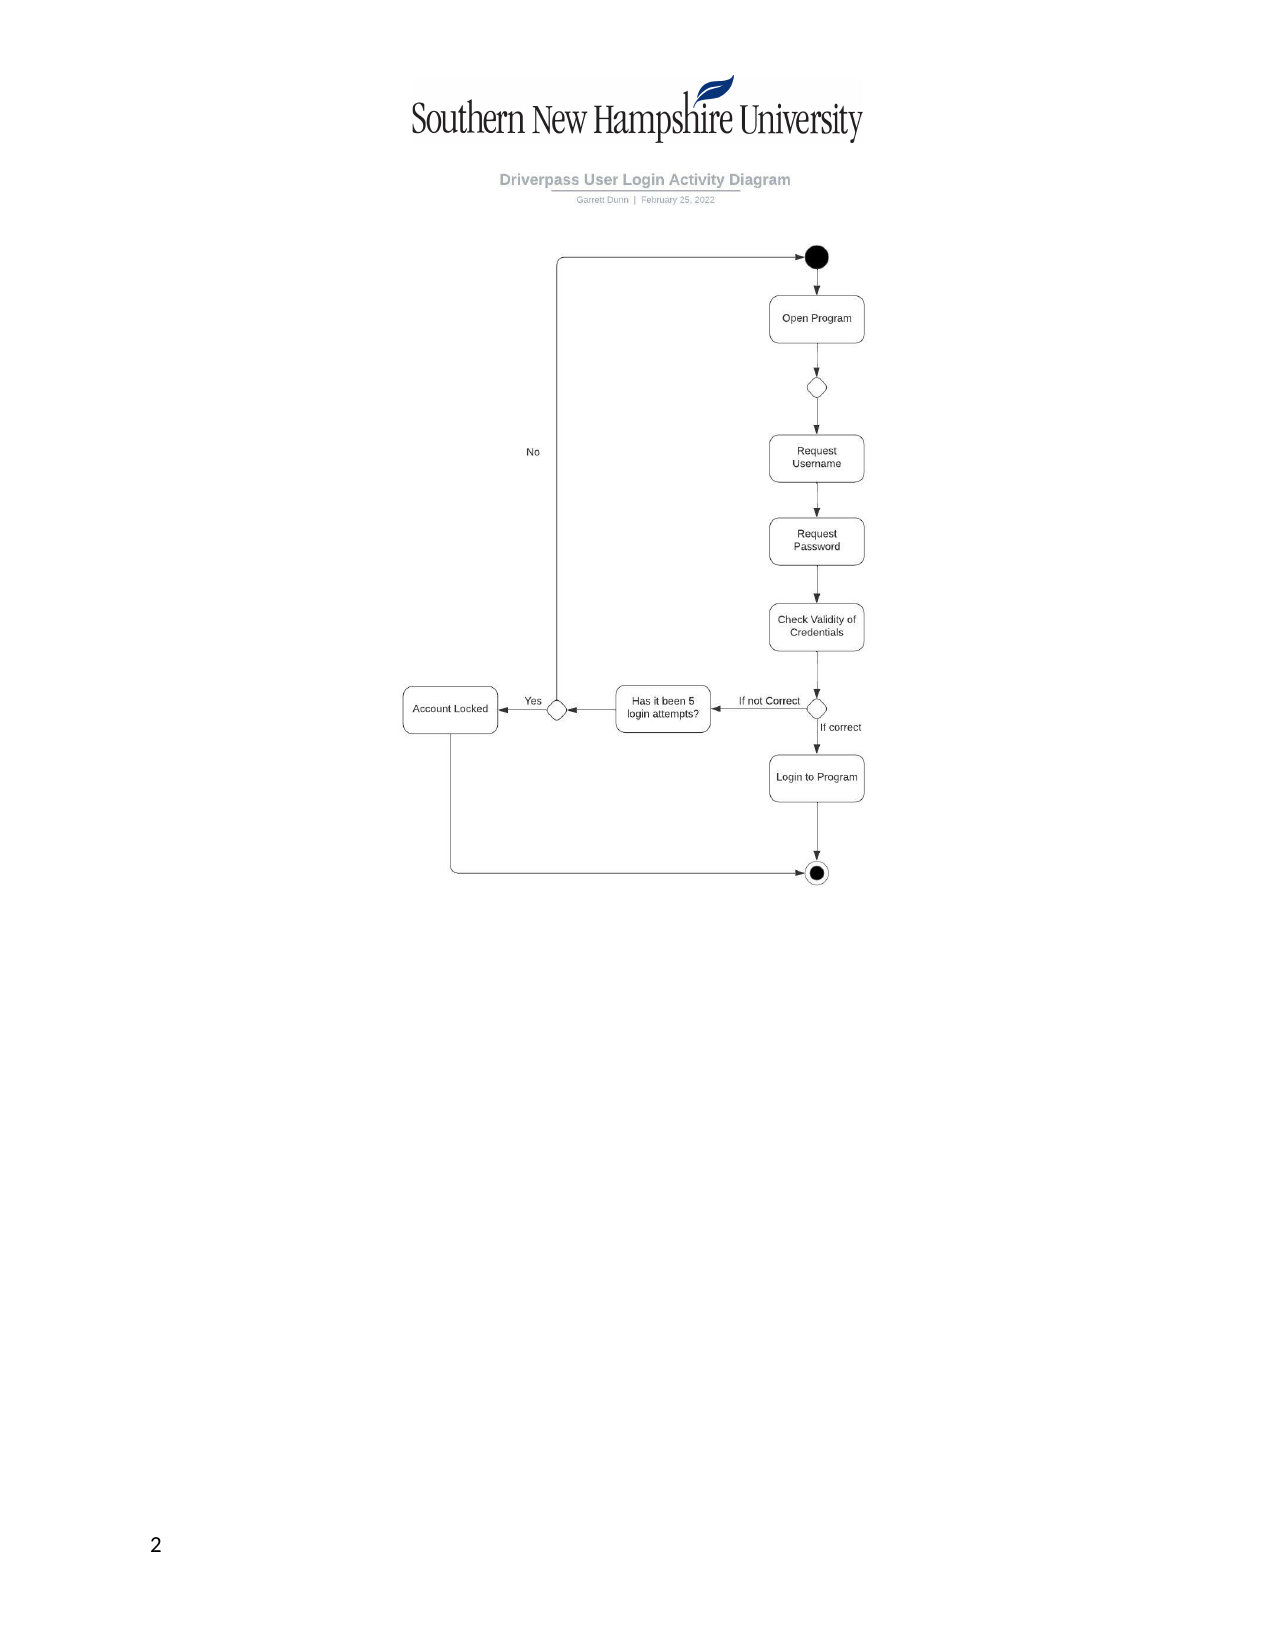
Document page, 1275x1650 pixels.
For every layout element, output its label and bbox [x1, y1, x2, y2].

picture [412, 75, 863, 143]
